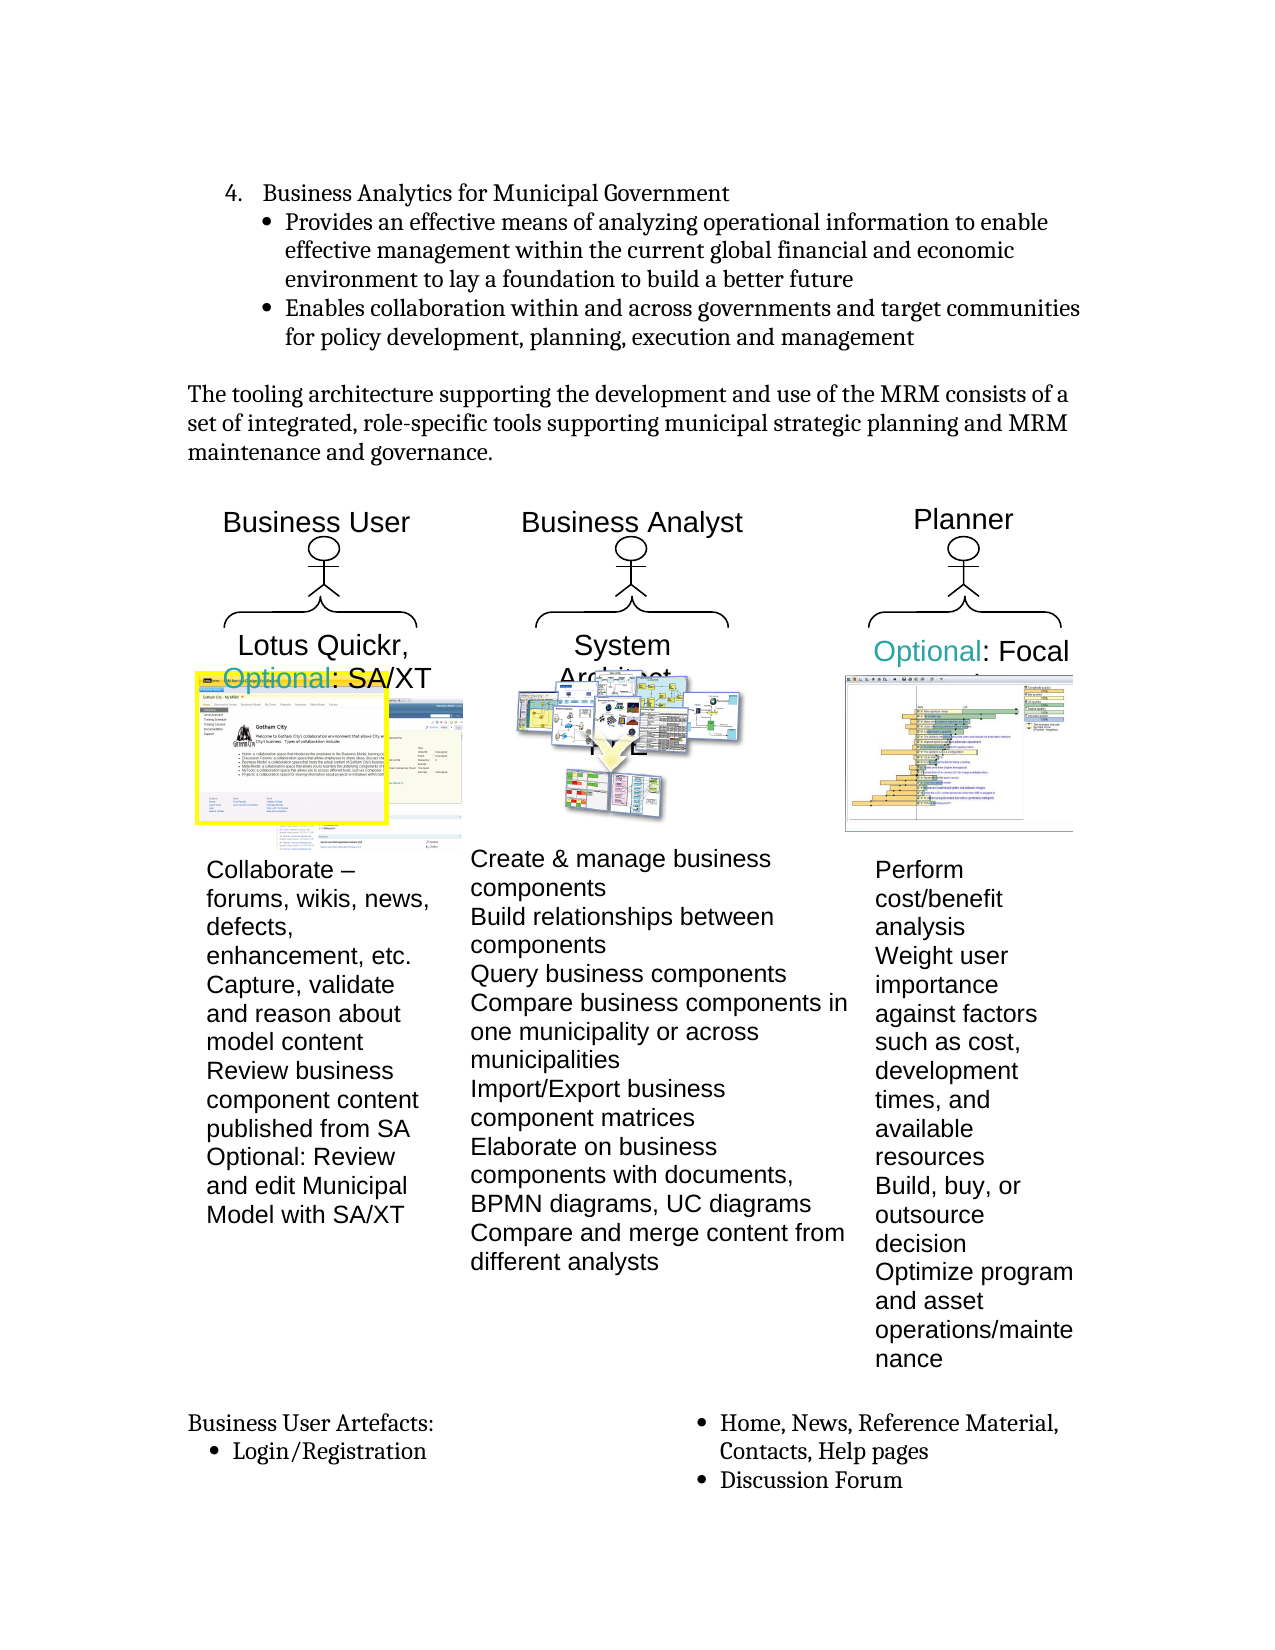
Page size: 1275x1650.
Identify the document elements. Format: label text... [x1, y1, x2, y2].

picture [514, 667, 747, 825]
picture [280, 675, 288, 686]
text Business User Artefacts: [187, 1408, 600, 1437]
list Enables collaboration within and across governments and target communities for policy development, planning, execution and management [262, 294, 1087, 351]
picture [312, 680, 319, 686]
text The tooling architecture supporting the development and use of the MRM consists of a set of integrated, role-specific tools supporting municipal strategic planning and MRM maintenance and governance. [187, 380, 1087, 466]
picture [250, 675, 257, 686]
picture [226, 675, 241, 686]
list Provides an effective means of analyzing operational information to enable effective management within the current global financial and economic environment to lay a foundation to build a better future [262, 207, 1087, 294]
picture [845, 675, 1073, 832]
picture [199, 675, 384, 821]
list Discussion Forum [697, 1466, 1087, 1495]
list Business Analytics for Municipal Government [225, 179, 1087, 207]
list Home, News, Reference Material, Contacts, Help pages [697, 1408, 1087, 1466]
list Login/Registration [210, 1437, 600, 1466]
